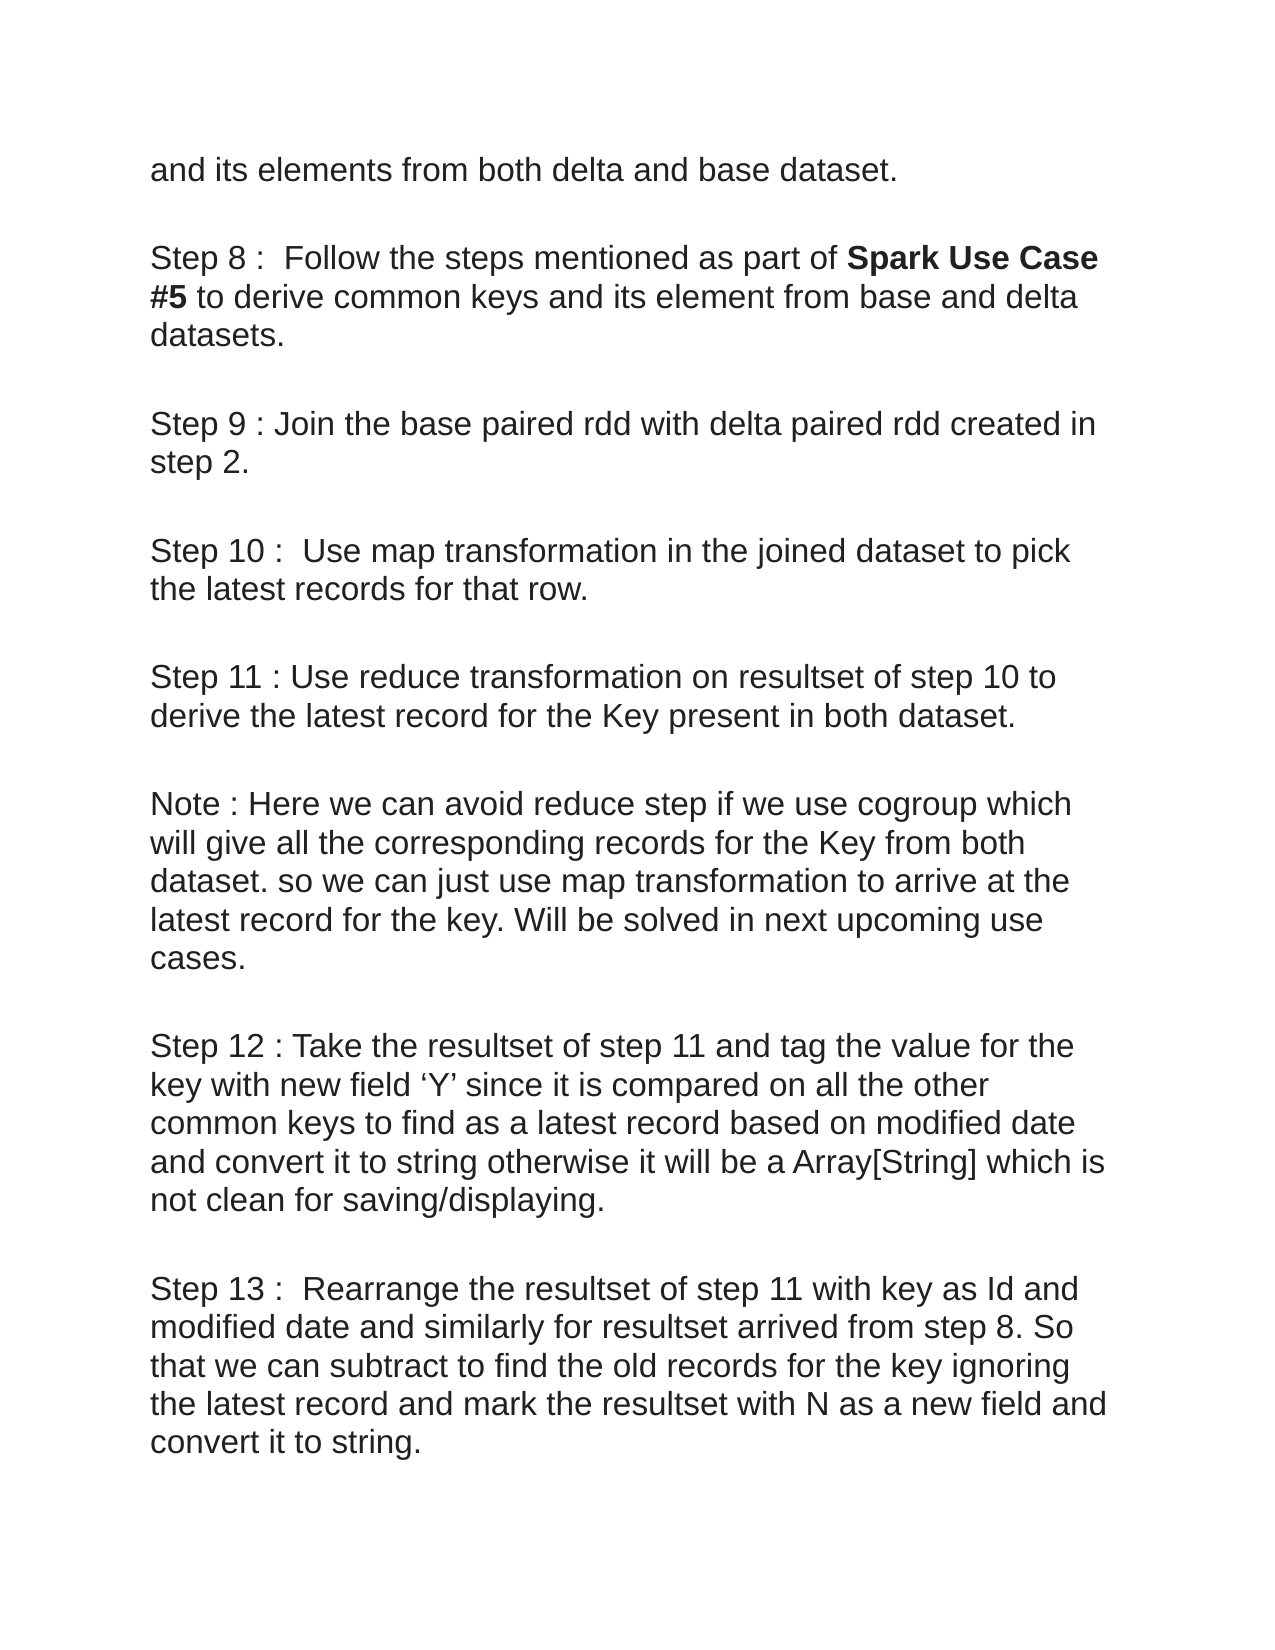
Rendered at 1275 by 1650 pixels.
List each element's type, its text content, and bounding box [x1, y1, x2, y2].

text Step 7: Resultset dervied from Step 6 will hold no common keys and its elements from both delta and base dataset. [150, 150, 1125, 227]
text Step 10 : Use map transformation in the joined dataset to pick the latest records for that row. [150, 569, 1125, 646]
text Step 12 : Take the resultset of step 11 and tag the value for the key with new field ‘Y’ since it is compared on all the other common keys to find as a latest record based on modified date and convert it to string otherwise it will be a Array[String] which is not clean for saving/displaying. [150, 1065, 1125, 1257]
text Note : Here we can avoid reduce step if we use cogroup which will give all the corresponding records for the Key from both dataset. so we can just use map transformation to arrive at the latest record for the key. Will be solved in next upcoming use cases. [150, 823, 1125, 1015]
text Step 8 : Follow the steps mentioned as part of Spark Use Case #5 to derive common keys and its element from base and delta datasets. [150, 277, 1125, 392]
text Step 11 : Use reduce transformation on resultset of step 10 to derive the latest record for the Key present in both dataset. [150, 696, 1125, 773]
text Step 13 : Rearrange the resultset of step 11 with key as Id and modified date and similarly for resultset arrived from step 8. So that we can subtract to find the old records for the key ignoring the latest record and mark the resultset with N as a new field and convert it to string. [150, 1307, 1125, 1499]
text Step 9 : Join the base paired rdd with delta paired rdd created in step 2. [150, 442, 1125, 519]
